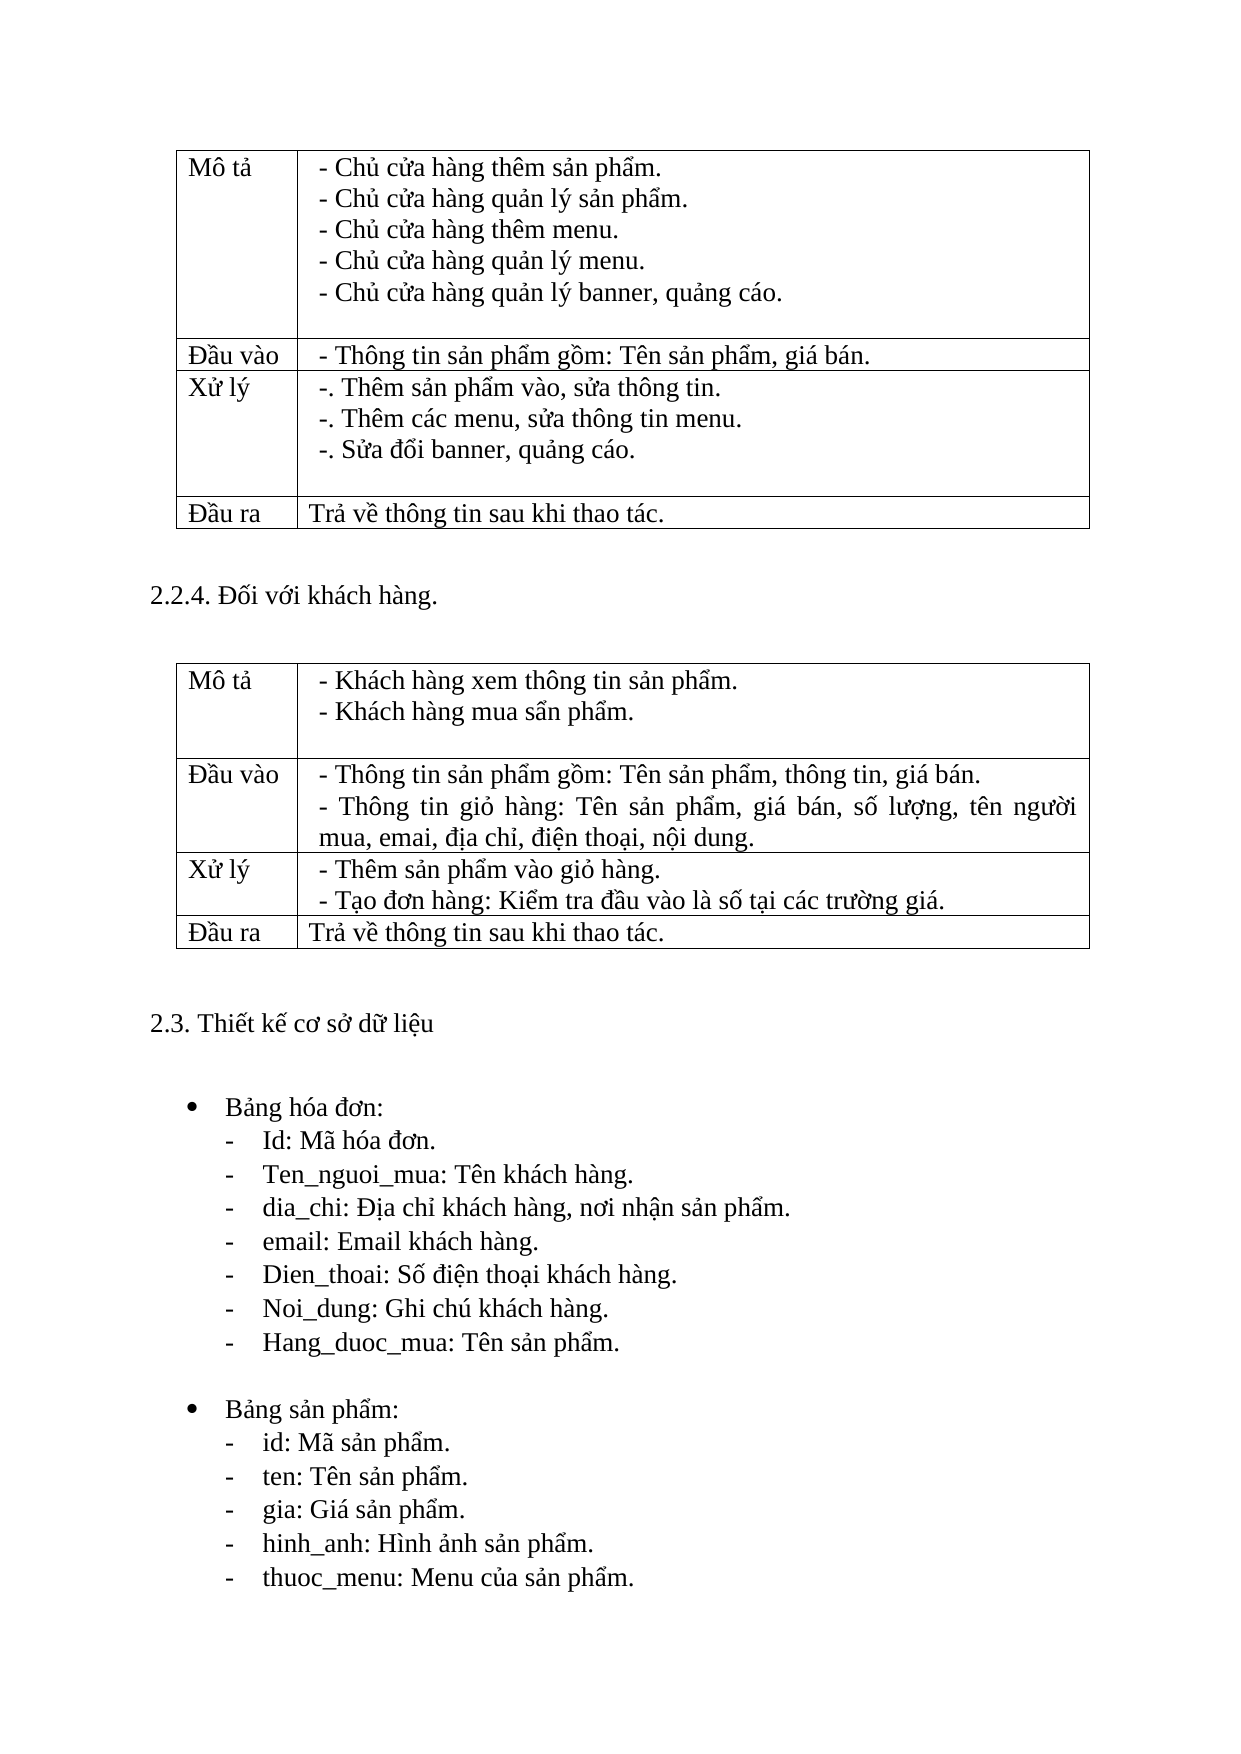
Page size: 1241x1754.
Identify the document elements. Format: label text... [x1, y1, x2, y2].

list Hang_duoc_mua: Tên sản phẩm. [225, 1326, 1090, 1357]
list Id: Mã hóa đơn. [225, 1124, 1090, 1156]
table_cell Trả về thông tin sau khi thao tác. [298, 916, 1089, 947]
table_header - Khách hàng xem thông tin sản phẩm. - Khách hàng mua sẩn phẩm. [298, 664, 1089, 757]
table_cell Đầu vào [177, 339, 297, 370]
table_cell -. Thêm sản phẩm vào, sửa thông tin. -. Thêm các menu, sửa thông tin menu. -. Sửa đổi banner, quảng cáo. [298, 371, 1089, 496]
list Bảng sản phẩm: [187, 1393, 1090, 1424]
list dia_chi: Địa chỉ khách hàng, nơi nhận sản phẩm. [225, 1192, 1090, 1223]
list hinh_anh: Hình ảnh sản phẩm. [225, 1527, 1090, 1558]
table_cell Đầu ra [177, 916, 297, 947]
table_cell Đầu vào [177, 759, 297, 852]
table_cell - Thông tin sản phẩm gồm: Tên sản phẩm, giá bán. [298, 339, 1089, 370]
list id: Mã sản phẩm. [225, 1427, 1090, 1458]
list Noi_dung: Ghi chú khách hàng. [225, 1292, 1090, 1323]
table_cell - Thông tin sản phẩm gồm: Tên sản phẩm, thông tin, giá bán. - Thông tin giỏ hàng: Tên sản phẩm, giá bán, số lượng, tên người mua, emai, địa chỉ, điện thoại, nội dung. [298, 759, 1089, 852]
table_cell Xử lý [177, 371, 297, 496]
list ten: Tên sản phẩm. [225, 1460, 1090, 1491]
list Bảng hóa đơn: [187, 1091, 1090, 1122]
table_cell Trả về thông tin sau khi thao tác. [298, 497, 1089, 528]
subtitle 2.3. Thiết kế cơ sở dữ liệu [150, 1007, 1090, 1038]
list thuoc_menu: Menu của sản phẩm. [225, 1561, 1090, 1592]
subtitle 2.2.4. Đối với khách hàng. [150, 579, 1090, 610]
list email: Email khách hàng. [225, 1225, 1090, 1256]
list Dien_thoai: Số điện thoại khách hàng. [225, 1259, 1090, 1290]
table_cell - Thêm sản phẩm vào giỏ hàng. - Tạo đơn hàng: Kiểm tra đầu vào là số tại các trường giá. [298, 853, 1089, 915]
table_header Mô tả [177, 151, 297, 338]
table_header - Chủ cửa hàng thêm sản phẩm. - Chủ cửa hàng quản lý sản phẩm. - Chủ cửa hàng thêm menu. - Chủ cửa hàng quản lý menu. - Chủ cửa hàng quản lý banner, quảng cáo. [298, 151, 1089, 338]
table_header Mô tả [177, 664, 297, 757]
table_cell Đầu ra [177, 497, 297, 528]
table_cell Xử lý [177, 853, 297, 915]
list Ten_nguoi_mua: Tên khách hàng. [225, 1158, 1090, 1189]
list gia: Giá sản phẩm. [225, 1494, 1090, 1525]
